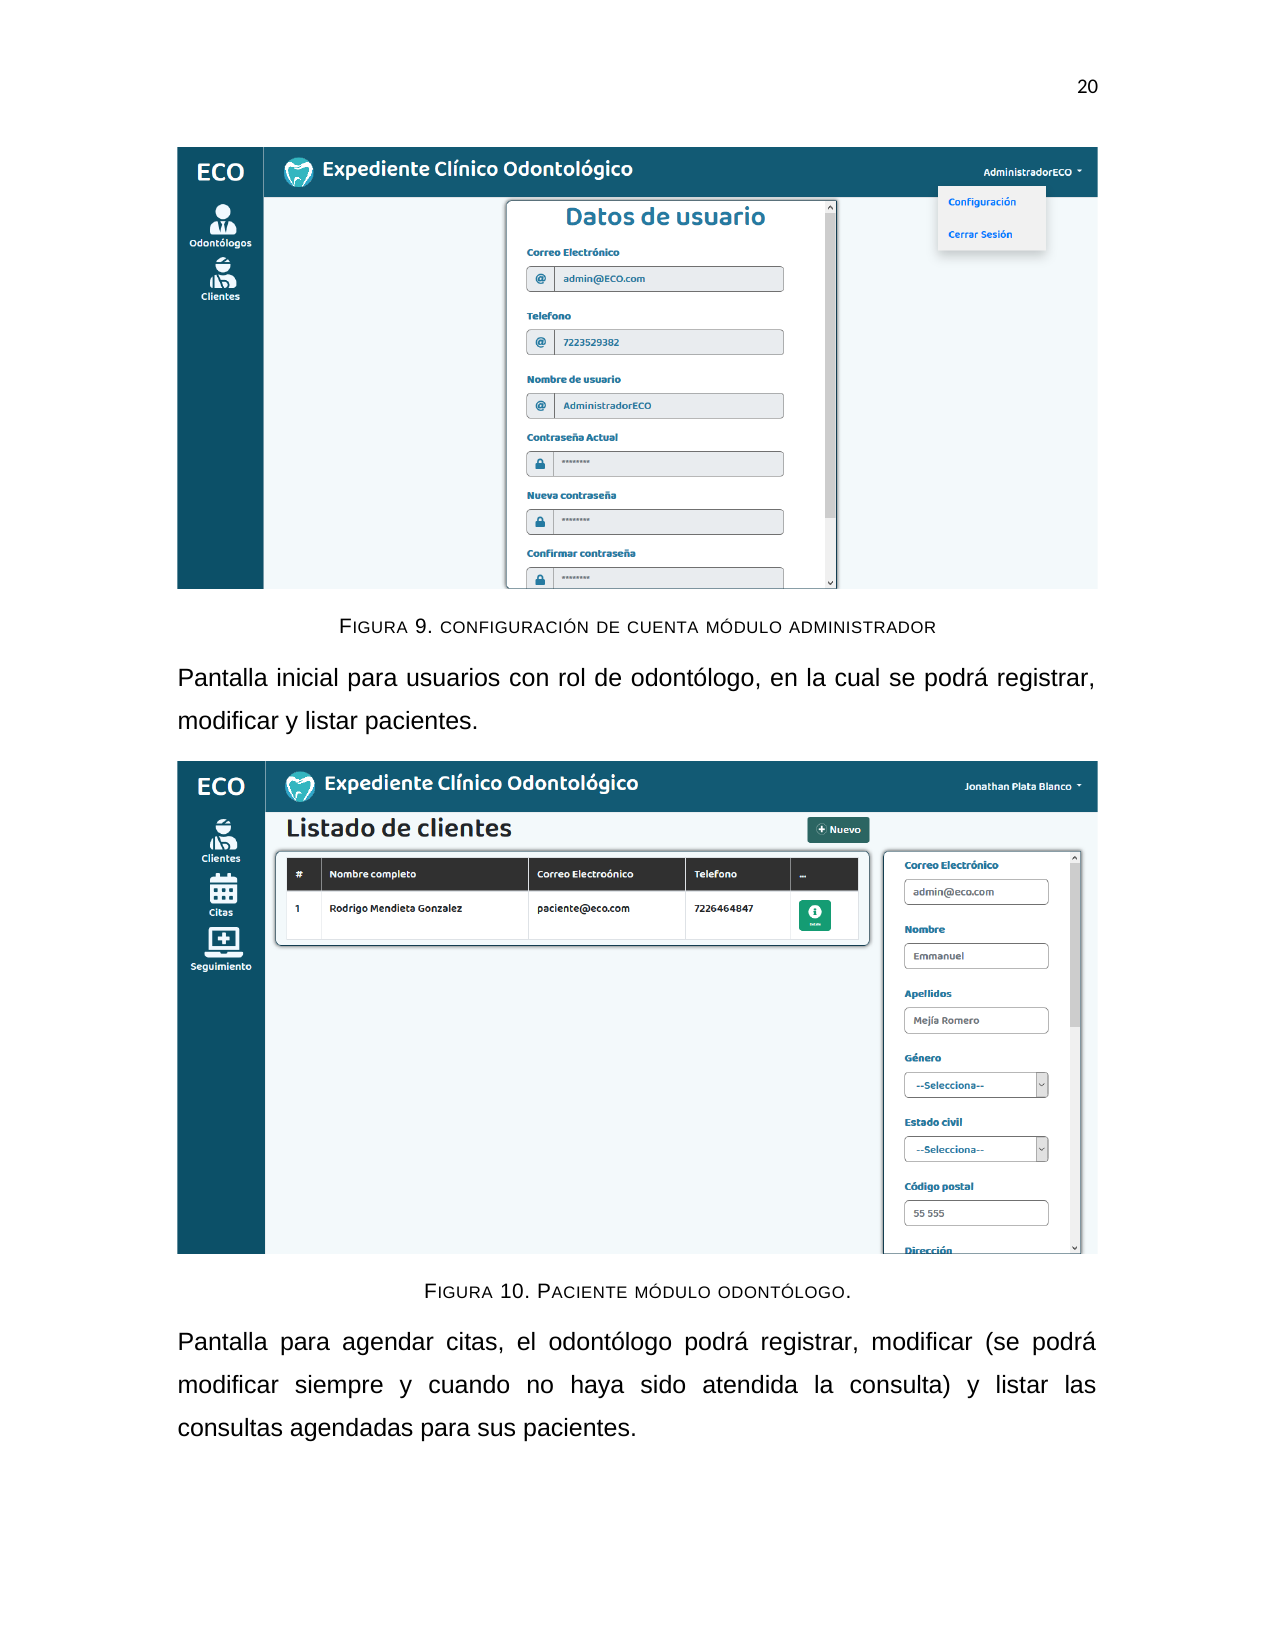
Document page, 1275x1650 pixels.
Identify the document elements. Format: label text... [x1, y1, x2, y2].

text Pantalla para agendar citas, el odontólogo podrá registrar, modificar (se podrá modificar siempre y cuando no haya sido atendida la consulta) y listar las consultas agendadas para sus pacientes. [177, 1327, 1098, 1442]
picture [177, 761, 1098, 1254]
text Figura 10. Paciente módulo odontólogo. [177, 1279, 1098, 1303]
text Figura 9. configuración de cuenta módulo administrador [177, 614, 1098, 638]
picture [177, 147, 1098, 589]
text Pantalla inicial para usuarios con rol de odontólogo, en la cual se podrá registrar, modificar y listar pacientes. [177, 663, 1098, 734]
